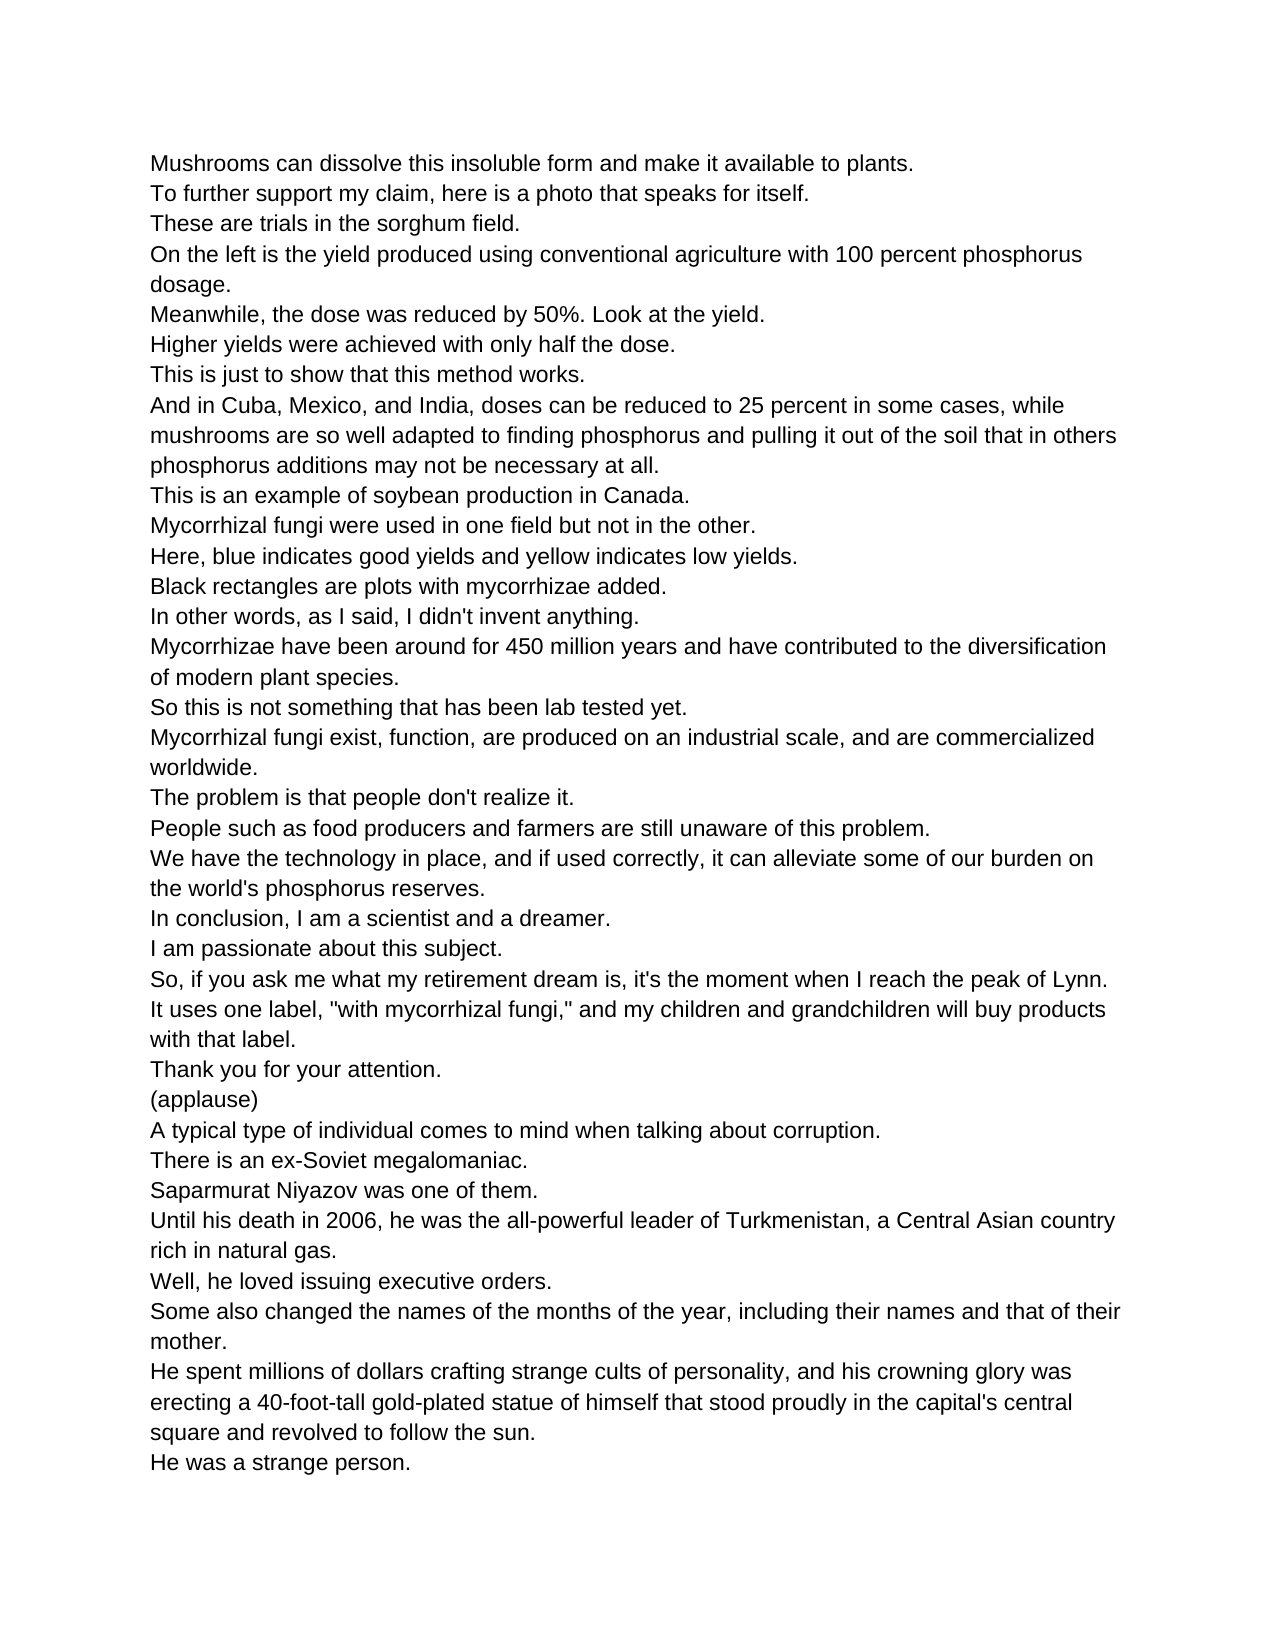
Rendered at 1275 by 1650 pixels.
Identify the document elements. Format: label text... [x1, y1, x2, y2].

text A typical type of individual comes to mind when talking about corruption. [150, 1117, 1125, 1143]
text To further support my claim, here is a photo that speaks for itself. [150, 180, 1125, 207]
text And in Cuba, Mexico, and India, doses can be reduced to 25 percent in some cases, while mushrooms are so well adapted to finding phosphorus and pulling it out of the soil that in others phosphorus additions may not be necessary at all. [150, 392, 1125, 478]
text Here, blue indicates good yields and yellow indicates low yields. [150, 543, 1125, 569]
text I am passionate about this subject. [150, 935, 1125, 962]
text He spent millions of dollars crafting strange cults of personality, and his crowning glory was erecting a 40-foot-tall gold-plated statue of himself that stood proudly in the capital's central square and revolved to follow the sun. [150, 1358, 1125, 1445]
text There is an ex-Soviet megalomaniac. [150, 1147, 1125, 1173]
text Mushrooms can dissolve this insoluble form and make it available to plants. [150, 150, 1125, 176]
text Higher yields were achieved with only half the dose. [150, 331, 1125, 358]
text Meanwhile, the dose was reduced by 50%. Look at the yield. [150, 301, 1125, 327]
text So, if you ask me what my retirement dream is, it's the moment when I reach the peak of Lynn. It uses one label, "with mycorrhizal fungi," and my children and grandchildren will buy products with that label. [150, 966, 1125, 1052]
text Mycorrhizal fungi were used in one field but not in the other. [150, 512, 1125, 539]
text We have the technology in place, and if used correctly, it can alleviate some of our burden on the world's phosphorus reserves. [150, 845, 1125, 901]
text (applause) [150, 1086, 1125, 1113]
text This is an example of soybean production in Canada. [150, 482, 1125, 509]
text The problem is that people don't realize it. [150, 784, 1125, 811]
text Thank you for your attention. [150, 1056, 1125, 1083]
text Well, he loved issuing executive orders. [150, 1268, 1125, 1294]
text In other words, as I said, I didn't invent anything. [150, 603, 1125, 629]
text Black rectangles are plots with mycorrhizae added. [150, 573, 1125, 599]
text Mycorrhizae have been around for 450 million years and have contributed to the diversification of modern plant species. [150, 633, 1125, 690]
text People such as food producers and farmers are still unaware of this problem. [150, 814, 1125, 841]
text In conclusion, I am a scientist and a dreamer. [150, 905, 1125, 932]
text Until his death in 2006, he was the all-powerful leader of Turkmenistan, a Central Asian country rich in natural gas. [150, 1207, 1125, 1264]
text Saparmurat Niyazov was one of them. [150, 1177, 1125, 1203]
text On the left is the yield produced using conventional agriculture with 100 percent phosphorus dosage. [150, 241, 1125, 297]
text So this is not something that has been lab tested yet. [150, 694, 1125, 720]
text Mycorrhizal fungi exist, function, are produced on an industrial scale, and are commercialized worldwide. [150, 724, 1125, 781]
text These are trials in the sorghum field. [150, 210, 1125, 237]
text This is just to show that this method works. [150, 361, 1125, 388]
text He was a strange person. [150, 1449, 1125, 1475]
text Some also changed the names of the months of the year, including their names and that of their mother. [150, 1298, 1125, 1354]
